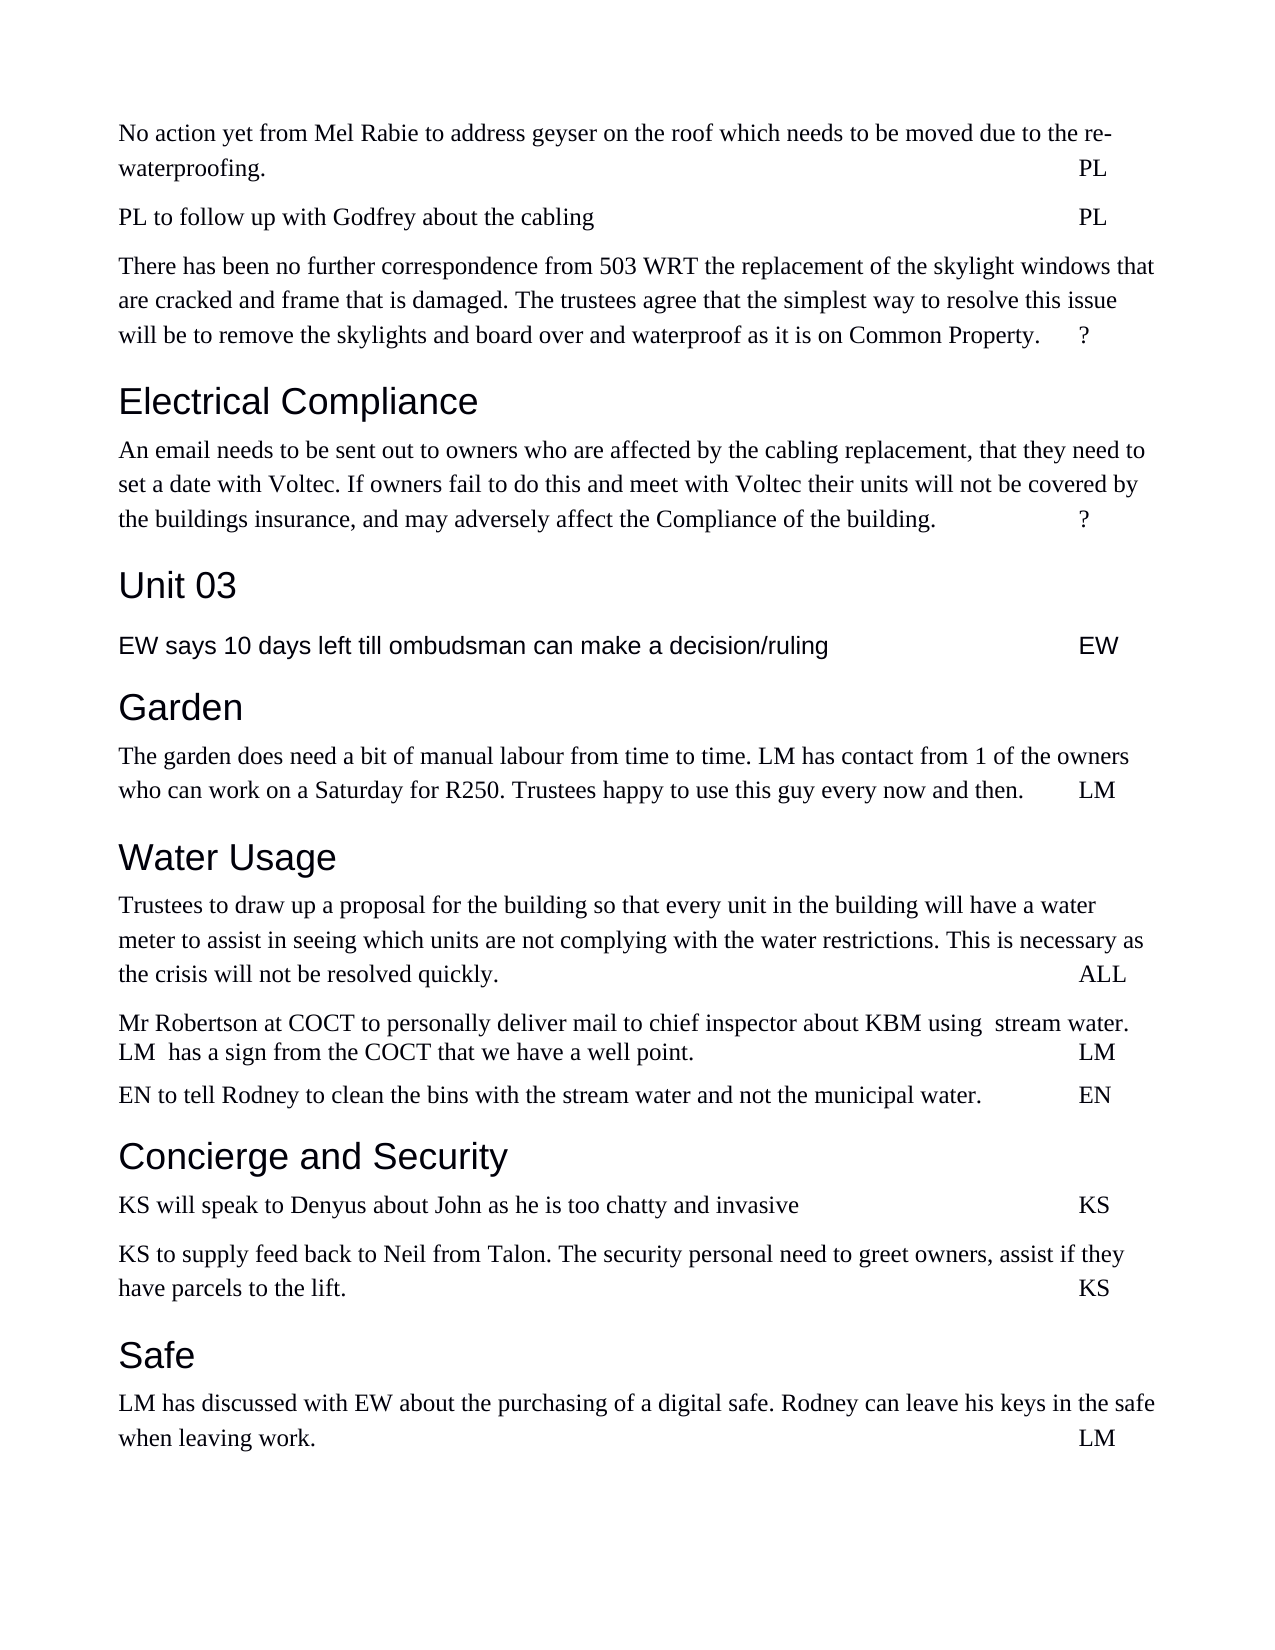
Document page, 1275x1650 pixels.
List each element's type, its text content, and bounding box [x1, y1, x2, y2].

text There has been no further correspondence from 503 WRT the replacement of the skylight windows that are cracked and frame that is damaged. The trustees agree that the simplest way to resolve this issue will be to remove the skylights and board over and waterproof as it is on Common Property. ? [118, 251, 1157, 348]
text Trustees to draw up a proposal for the building so that every unit in the building will have a water meter to assist in seeing which units are not complying with the water restrictions. This is necessary as the crisis will not be resolved quickly. ALL [118, 890, 1157, 988]
text PL to follow up with Godfrey about the cabling PL [118, 202, 1157, 230]
text The garden does need a bit of manual labour from time to time. LM has contact from 1 of the owners who can work on a Saturday for R250. Trustees happy to use this guy every now and then. LM [118, 741, 1157, 804]
text No action yet from Mel Rabie to address geyser on the roof which needs to be moved due to the re-waterproofing. PL [118, 118, 1157, 181]
text An email needs to be sent out to owners who are affected by the cabling replacement, that they need to set a date with Voltec. If owners fail to do this and meet with Voltec their units will not be covered by the buildings insurance, and may adversely affect the Compliance of the building. ? [118, 435, 1157, 532]
text LM has discussed with EW about the purchasing of a digital safe. Rodney can leave his keys in the safe when leaving work. LM [118, 1388, 1157, 1452]
text KS will speak to Denyus about John as he is too chatty and invasive KS [118, 1190, 1157, 1218]
subtitle Concierge and Security [118, 1134, 1157, 1177]
subtitle EW says 10 days left till ombudsman can make a decision/ruling EW [118, 631, 1157, 660]
text KS to supply feed back to Neil from Talon. The security personal need to greet owners, assist if they have parcels to the lift. KS [118, 1239, 1157, 1302]
text EN to tell Rodney to clean the bins with the stream water and not the municipal water. EN [118, 1080, 1157, 1109]
subtitle Electrical Compliance [118, 379, 1157, 422]
text Mr Robertson at COCT to personally deliver mail to chief inspector about KBM using stream water. LM has a sign from the COCT that we have a well point. LM [118, 1008, 1157, 1066]
subtitle Safe [118, 1333, 1157, 1376]
subtitle Water Usage [118, 835, 1157, 878]
subtitle Unit 03 [118, 563, 1157, 606]
subtitle Garden [118, 685, 1157, 728]
